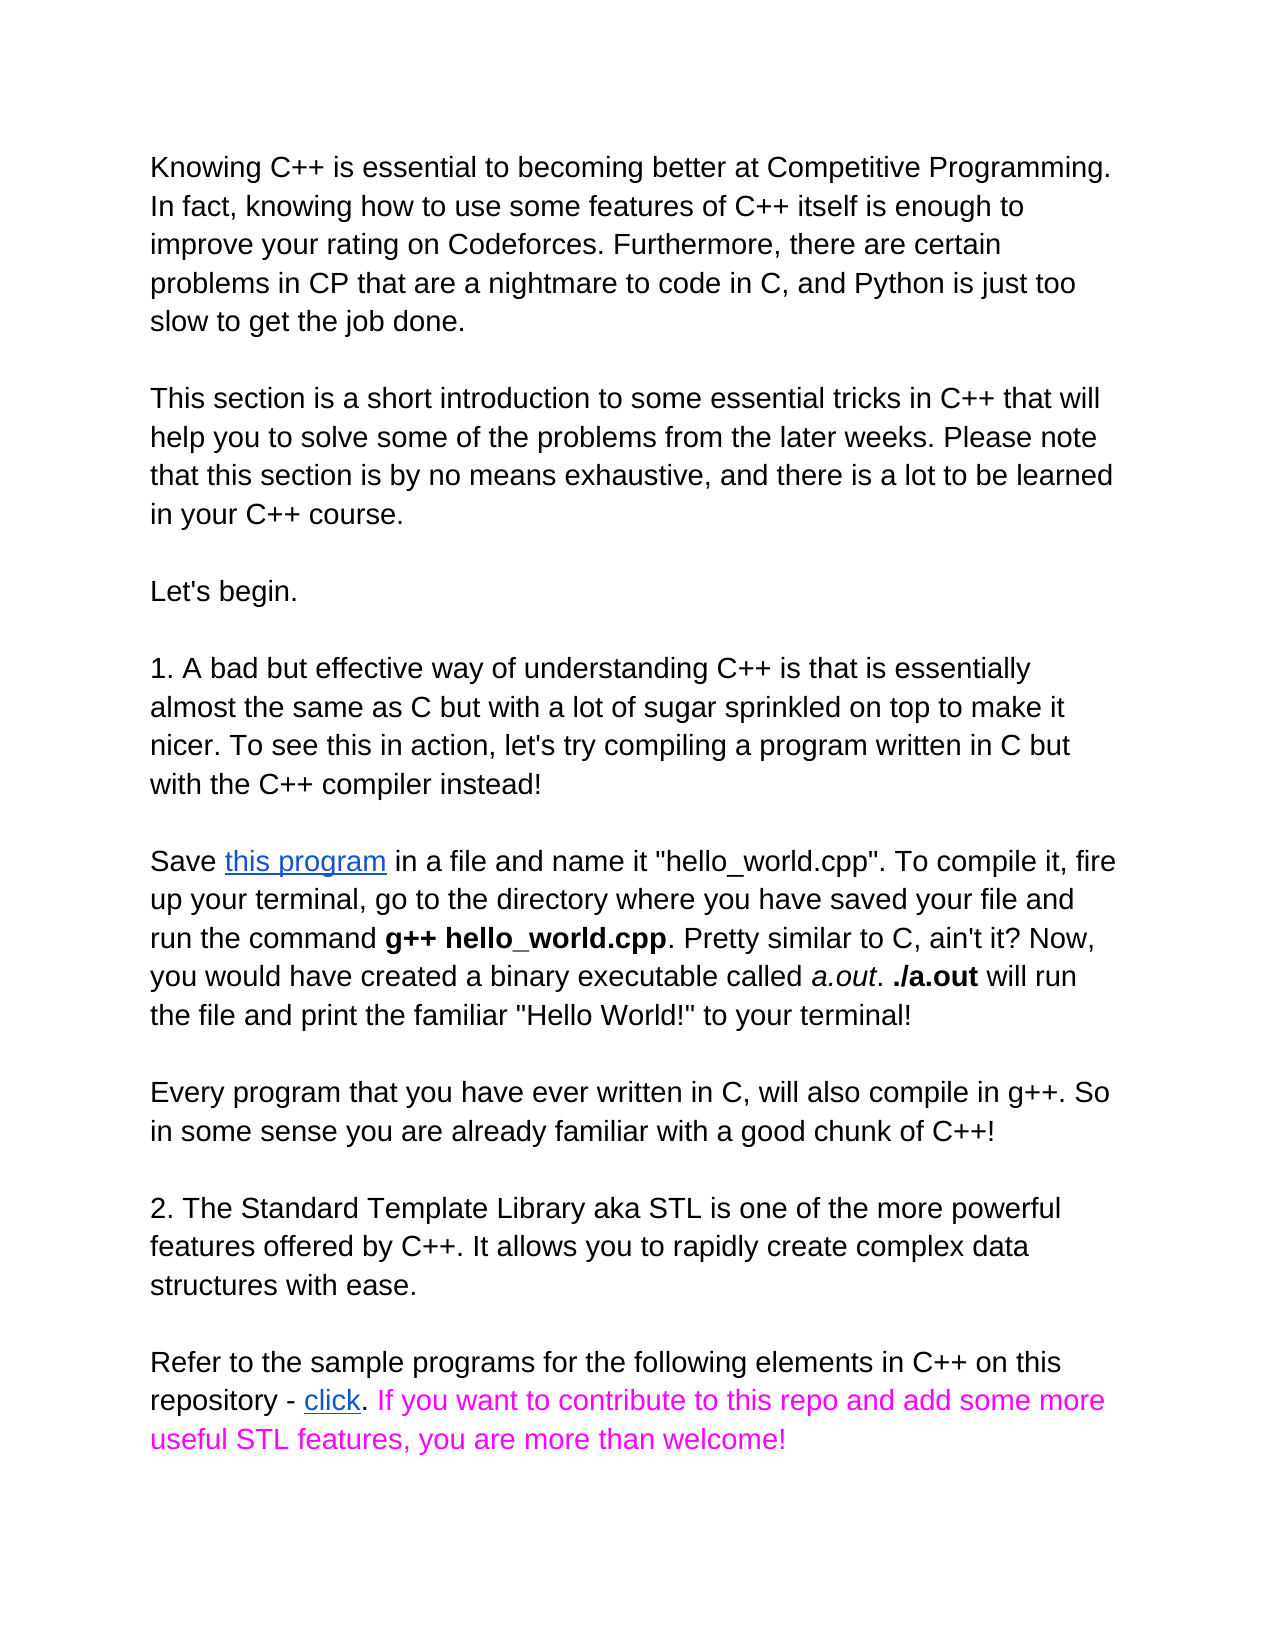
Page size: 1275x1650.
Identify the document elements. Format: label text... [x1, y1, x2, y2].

text This section is a short introduction to some essential tricks in C++ that will help you to solve some of the problems from the later weeks. Please note that this section is by no means exhaustive, and there is a lot to be learned in your C++ course. [150, 381, 1125, 530]
text Save this program in a file and name it "hello_world.cpp". To compile it, fire up your terminal, go to the directory where you have saved your file and run the command g++ hello_world.cpp. Pretty similar to C, ain't it? Now, you would have created a binary executable called a.out. ./a.out will run the file and print the familiar "Hello World!" to your terminal! [150, 844, 1125, 1031]
text 2. The Standard Template Library aka STL is one of the more powerful features offered by C++. It allows you to rapidly create complex data structures with ease. [150, 1191, 1125, 1301]
text Every program that you have ever written in C, will also compile in g++. So in some sense you are already familiar with a good chunk of C++! [150, 1075, 1125, 1147]
text Refer to the sample programs for the following elements in C++ on this repository - click. If you want to contribute to this repo and add some more useful STL features, you are more than welcome! [150, 1345, 1125, 1455]
text 1. A bad but effective way of understanding C++ is that is essentially almost the same as C but with a lot of sugar sprinkled on top to make it nicer. To see this in action, let's try compiling a program written in C but with the C++ compiler instead! [150, 651, 1125, 800]
text Let's begin. [150, 574, 1125, 607]
text Knowing C++ is essential to becoming better at Competitive Programming. In fact, knowing how to use some features of C++ itself is enough to improve your rating on Codeforces. Furthermore, there are certain problems in CP that are a nightmare to code in C, and Python is just too slow to get the job done. [150, 150, 1125, 338]
